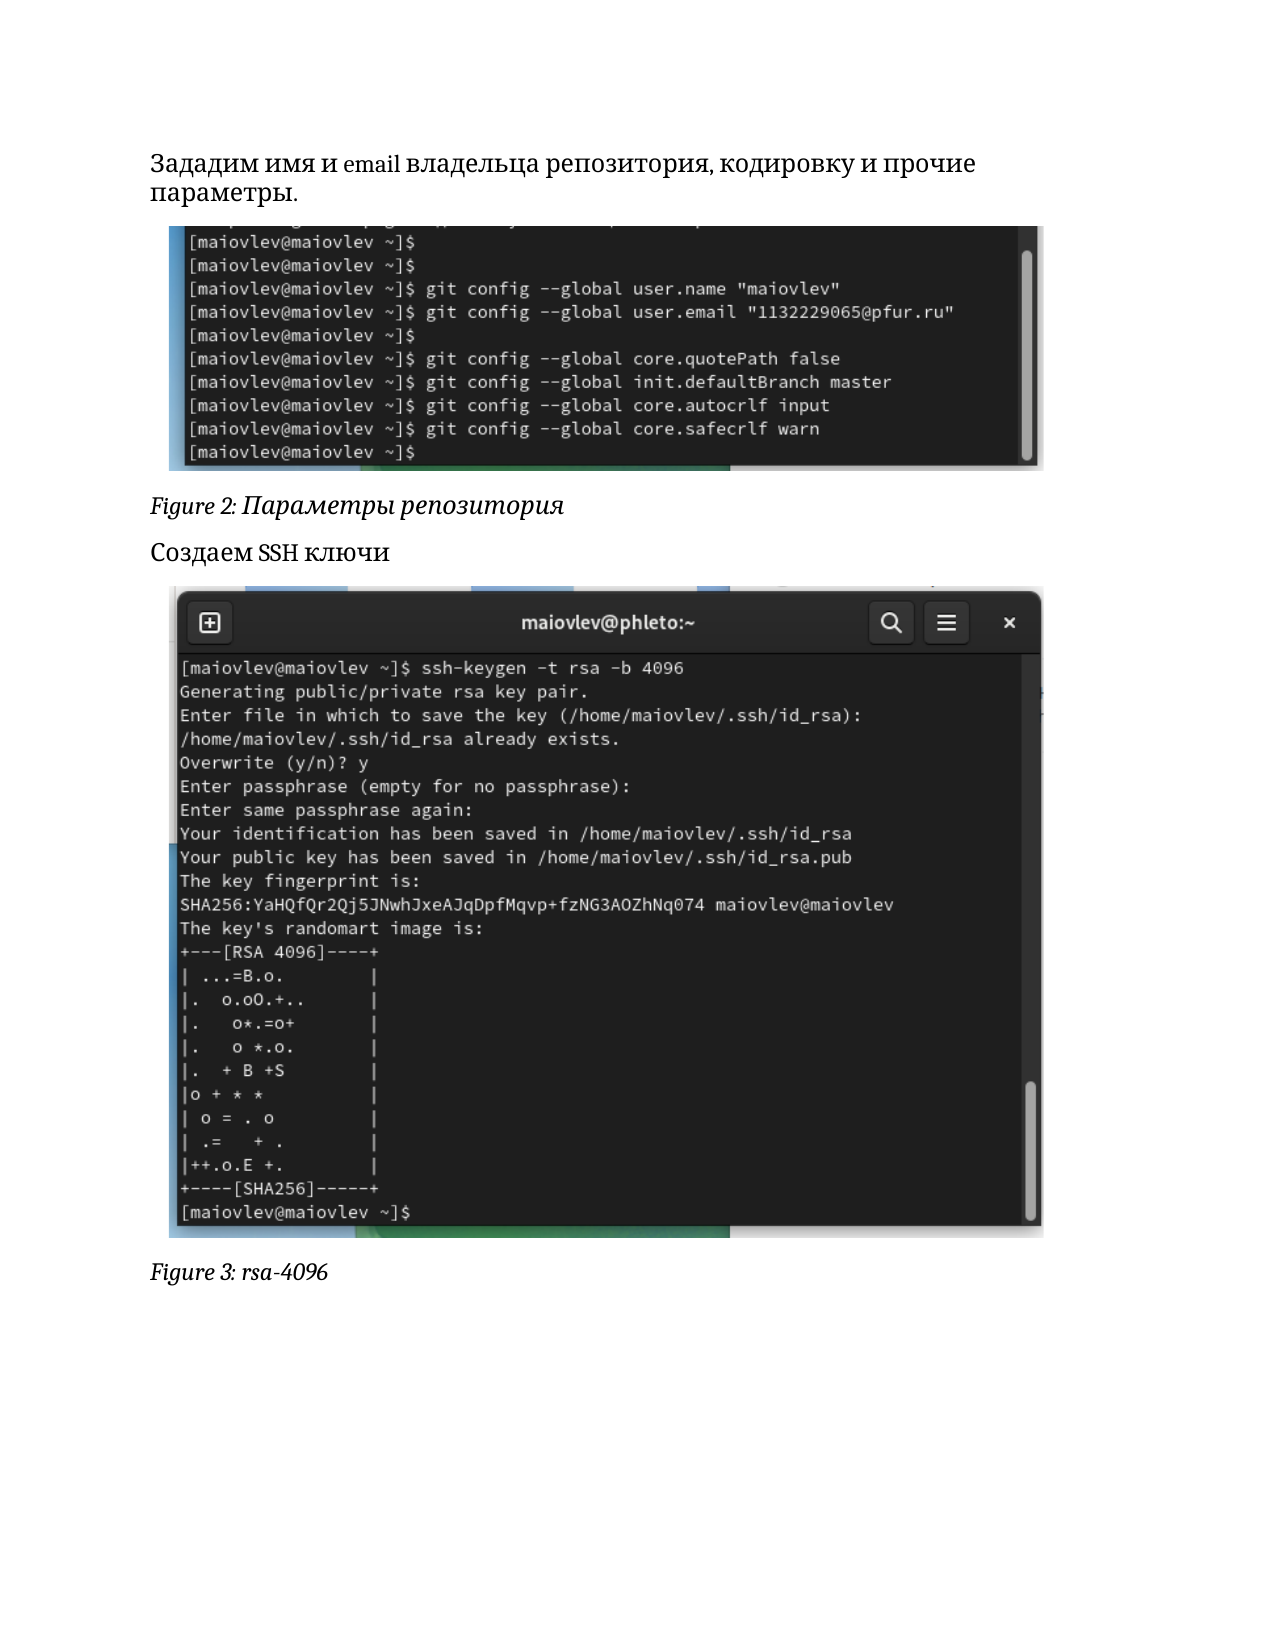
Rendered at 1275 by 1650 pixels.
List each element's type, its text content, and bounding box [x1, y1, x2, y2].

picture [168, 226, 1044, 471]
picture [168, 586, 1044, 1238]
text Figure 2: Параметры репозитория [150, 492, 1125, 521]
text Figure 3: rsa-4096 [150, 1258, 1125, 1287]
text Зададим имя и email владельца репозитория, кодировку и прочие параметры. [150, 150, 1125, 207]
text Создаем SSH ключи [150, 539, 1125, 568]
